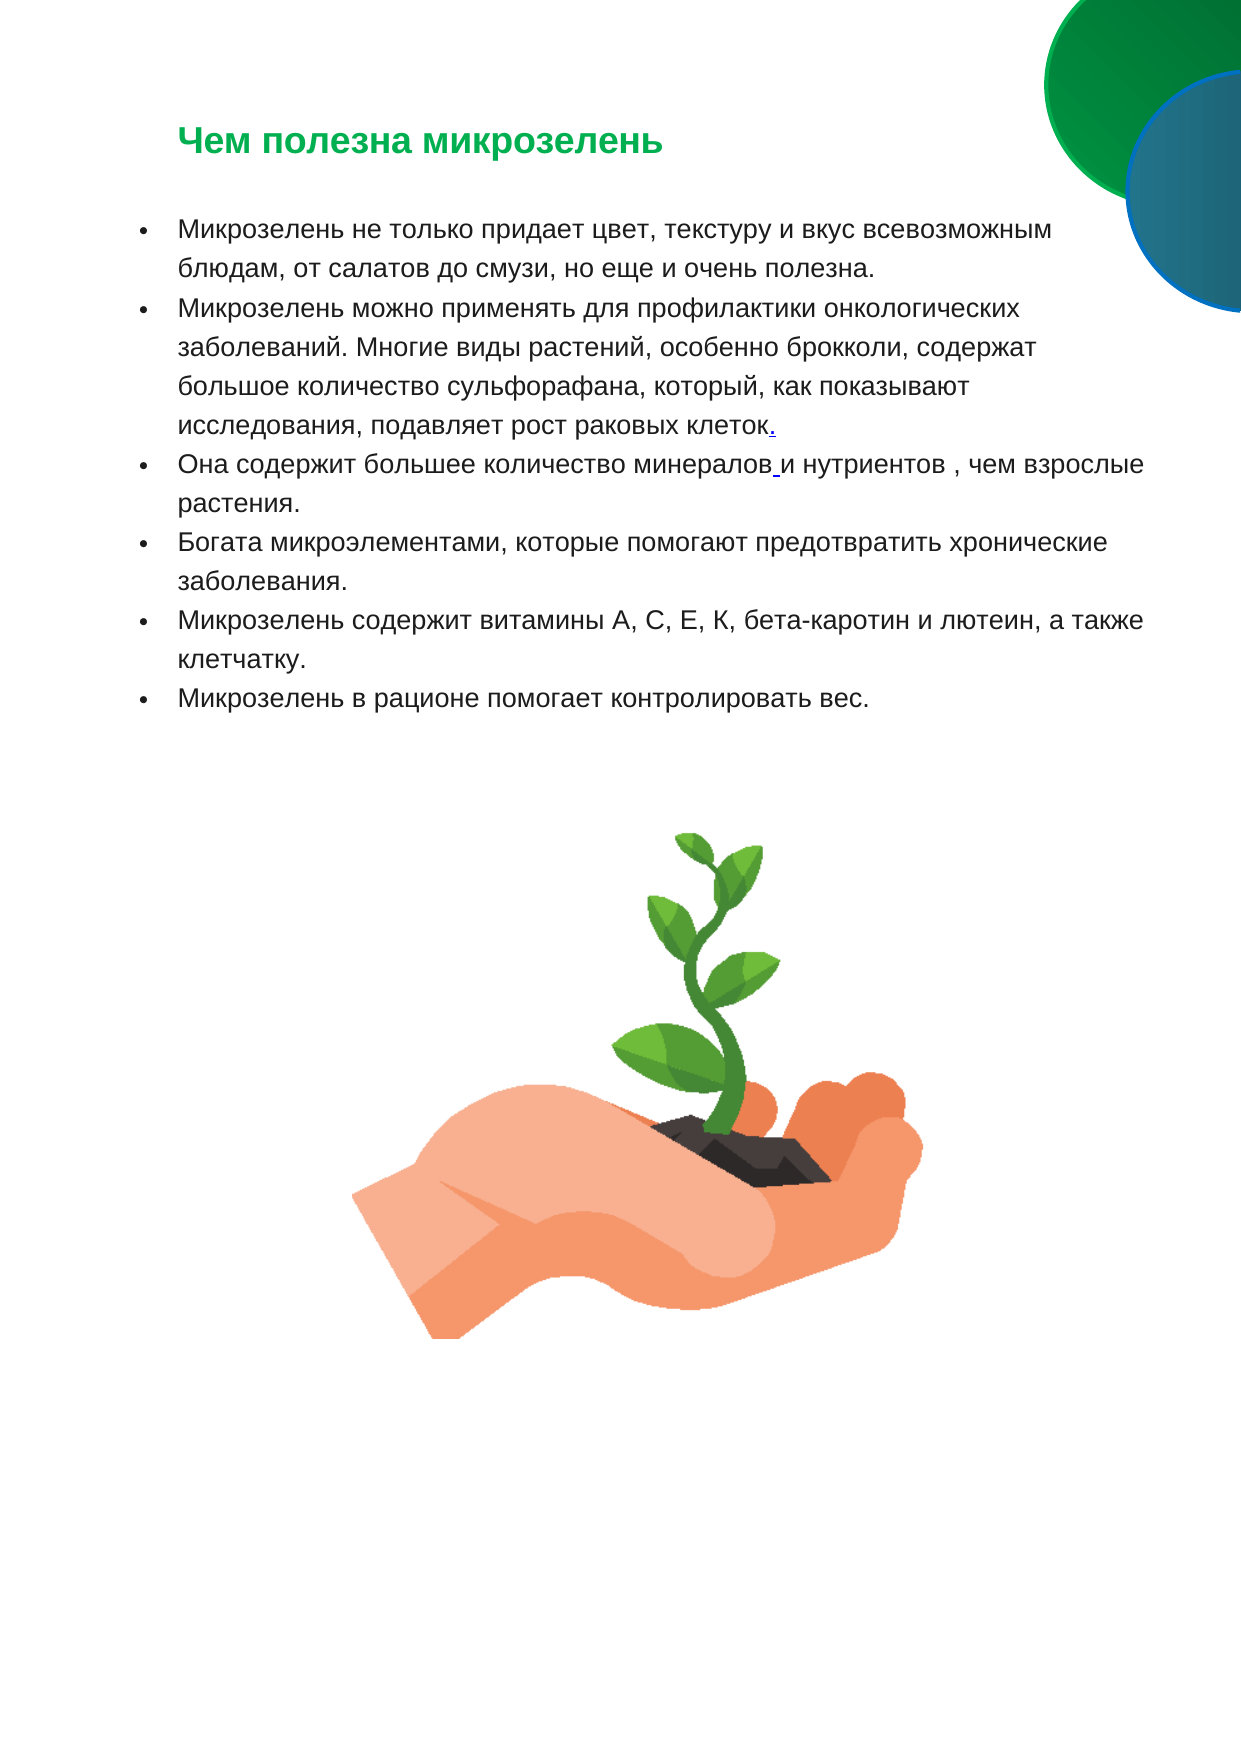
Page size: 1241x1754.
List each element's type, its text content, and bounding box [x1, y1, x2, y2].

list Микрозелень в рационе помогает контролировать вес. [140, 674, 1152, 713]
list Микрозелень не только придает цвет, текстуру и вкус всевозможным блюдам, от салатов до смузи, но еще и очень полезна. [140, 206, 1152, 284]
list Богата микроэлементами, которые помогают предотвратить хронические заболевания. [140, 518, 1152, 596]
picture [352, 713, 977, 1339]
list Она содержит большее количество минералов и нутриентов , чем взрослые растения. [140, 440, 1152, 518]
list Микрозелень содержит витамины А, С, Е, К, бета-каротин и лютеин, а также клетчатку. [140, 596, 1152, 674]
list Микрозелень можно применять для профилактики онкологических заболеваний. Многие виды растений, особенно брокколи, содержат большое количество сульфорафана, который, как показывают исследования, подавляет рост раковых клеток. [140, 284, 1152, 440]
text Чем полезна микрозелень [177, 118, 1071, 162]
